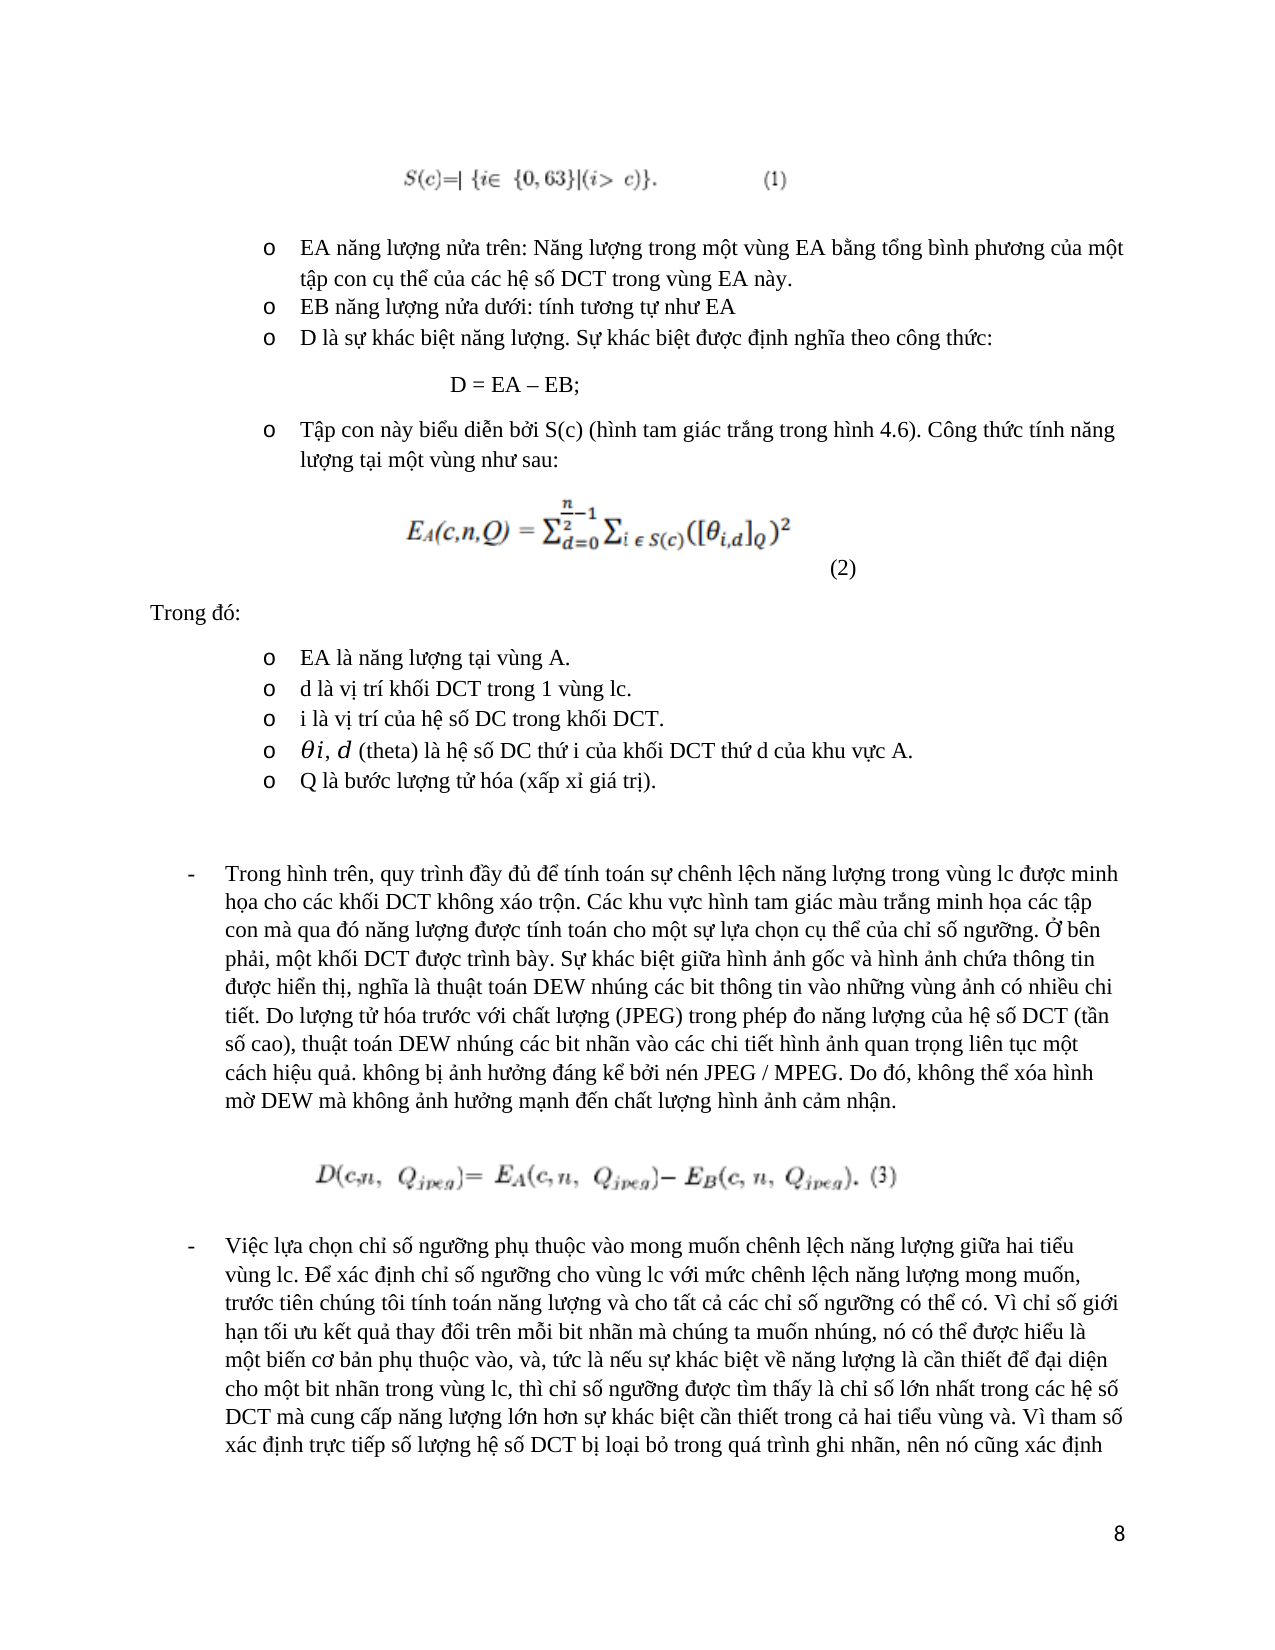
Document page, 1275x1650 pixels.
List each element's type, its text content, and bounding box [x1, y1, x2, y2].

list 𝜃𝑖, 𝑑 (theta) là hệ số DC thứ i của khối DCT thứ d của khu vực A. [262, 736, 1125, 765]
list EA năng lượng nửa trên: Năng lượng trong một vùng EA bằng tổng bình phương của một tập con cụ thể của các hệ số DCT trong vùng EA này. [262, 234, 1125, 291]
picture [300, 1132, 913, 1214]
picture [375, 150, 796, 216]
picture [375, 491, 830, 576]
text D = EA – EB; [300, 371, 1125, 397]
list EA là năng lượng tại vùng A. [262, 644, 1125, 673]
list i là vị trí của hệ số DC trong khối DCT. [262, 705, 1125, 733]
list D là sự khác biệt năng lượng. Sự khác biệt được định nghĩa theo công thức: [262, 323, 1125, 352]
list d là vị trí khối DCT trong 1 vùng lc. [262, 675, 1125, 703]
list Tập con này biểu diễn bởi S(c) (hình tam giác trắng trong hình 4.6). Công thức tính năng lượng tại một vùng như sau: [262, 416, 1125, 472]
text Trong đó: [150, 599, 1125, 626]
list EB năng lượng nửa dưới: tính tương tự như EA [262, 293, 1125, 321]
list Q là bước lượng tử hóa (xấp xỉ giá trị). [262, 767, 1125, 796]
list Trong hình trên, quy trình đầy đủ để tính toán sự chênh lệch năng lượng trong vùng lc được minh họa cho các khối DCT không xáo trộn. Các khu vực hình tam giác màu trắng minh họa các tập con mà qua đó năng lượng được tính toán cho một sự lựa chọn cụ thể của chỉ số ngưỡng. Ở bên phải, một khối DCT được trình bày. Sự khác biệt giữa hình ảnh gốc và hình ảnh chứa thông tin được hiển thị, nghĩa là thuật toán DEW nhúng các bit thông tin vào những vùng ảnh có nhiều chi tiết. Do lượng tử hóa trước với chất lượng (JPEG) trong phép đo năng lượng của hệ số DCT (tần số cao), thuật toán DEW nhúng các bit nhãn vào các chi tiết hình ảnh quan trọng liên tục một cách hiệu quả. không bị ảnh hưởng đáng kể bởi nén JPEG / MPEG. Do đó, không thể xóa hình mờ DEW mà không ảnh hưởng mạnh đến chất lượng hình ảnh cảm nhận. [187, 860, 1125, 1113]
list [187, 1232, 1125, 1458]
